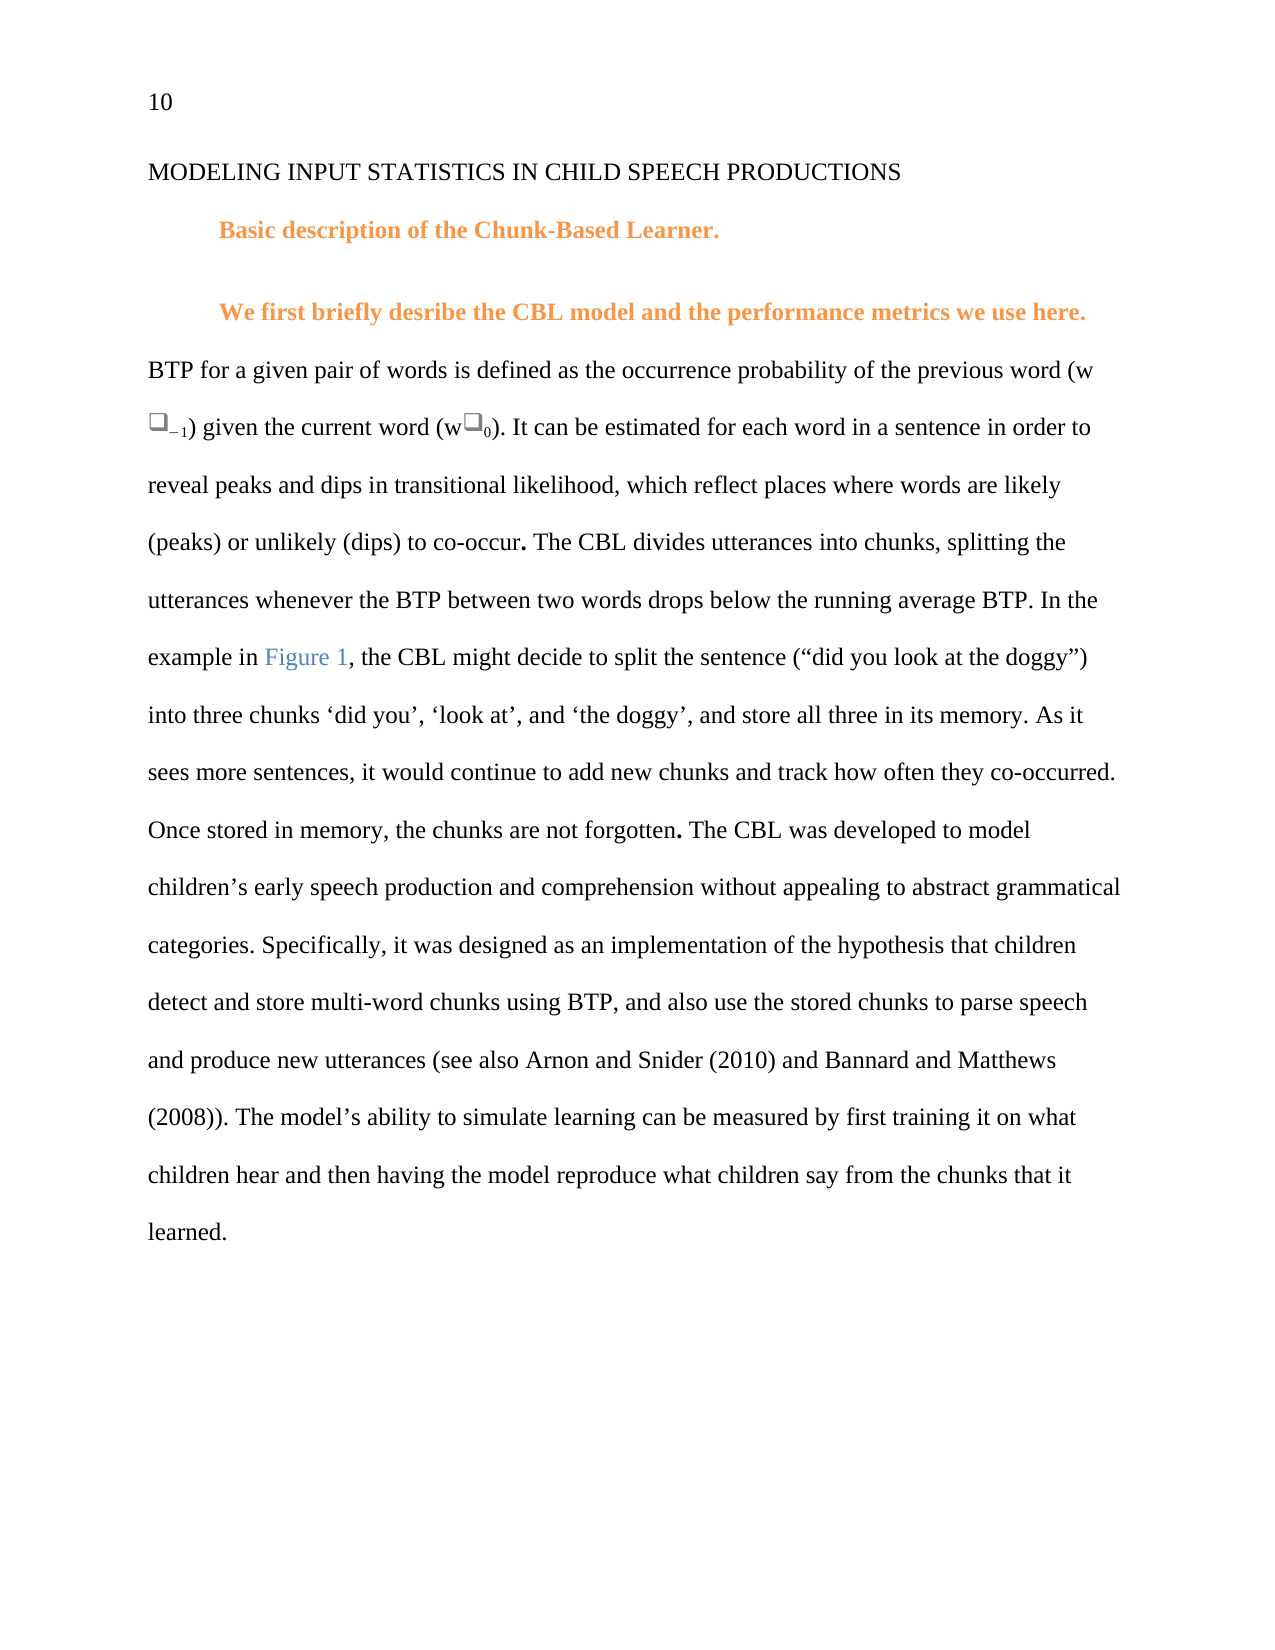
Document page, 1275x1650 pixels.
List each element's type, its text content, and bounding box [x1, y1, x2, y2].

text We first briefly desribe the CBL model and the performance metrics we use here. BTP for a given pair of words is defined as the occurrence probability of the previous word (w) given the current word (w). It can be estimated for each word in a sentence in order to reveal peaks and dips in transitional likelihood, which reflect places where words are likely (peaks) or unlikely (dips) to co-occur. The CBL divides utterances into chunks, splitting the utterances whenever the BTP between two words drops below the running average BTP. In the example in Figure 1, the CBL might decide to split the sentence (“did you look at the doggy”) into three chunks ‘did you’, ‘look at’, and ‘the doggy’, and store all three in its memory. As it sees more sentences, it would continue to add new chunks and track how often they co-occurred. Once stored in memory, the chunks are not forgotten. The CBL was developed to model children’s early speech production and comprehension without appealing to abstract grammatical categories. Specifically, it was designed as an implementation of the hypothesis that children detect and store multi-word chunks using BTP, and also use the stored chunks to parse speech and produce new utterances (see also Arnon and Snider (2010) and Bannard and Matthews (2008)). The model’s ability to simulate learning can be measured by first training it on what children hear and then having the model reproduce what children say from the chunks that it learned. [148, 297, 1127, 1246]
subtitle Basic description of the Chunk-Based Learner. [148, 215, 720, 244]
